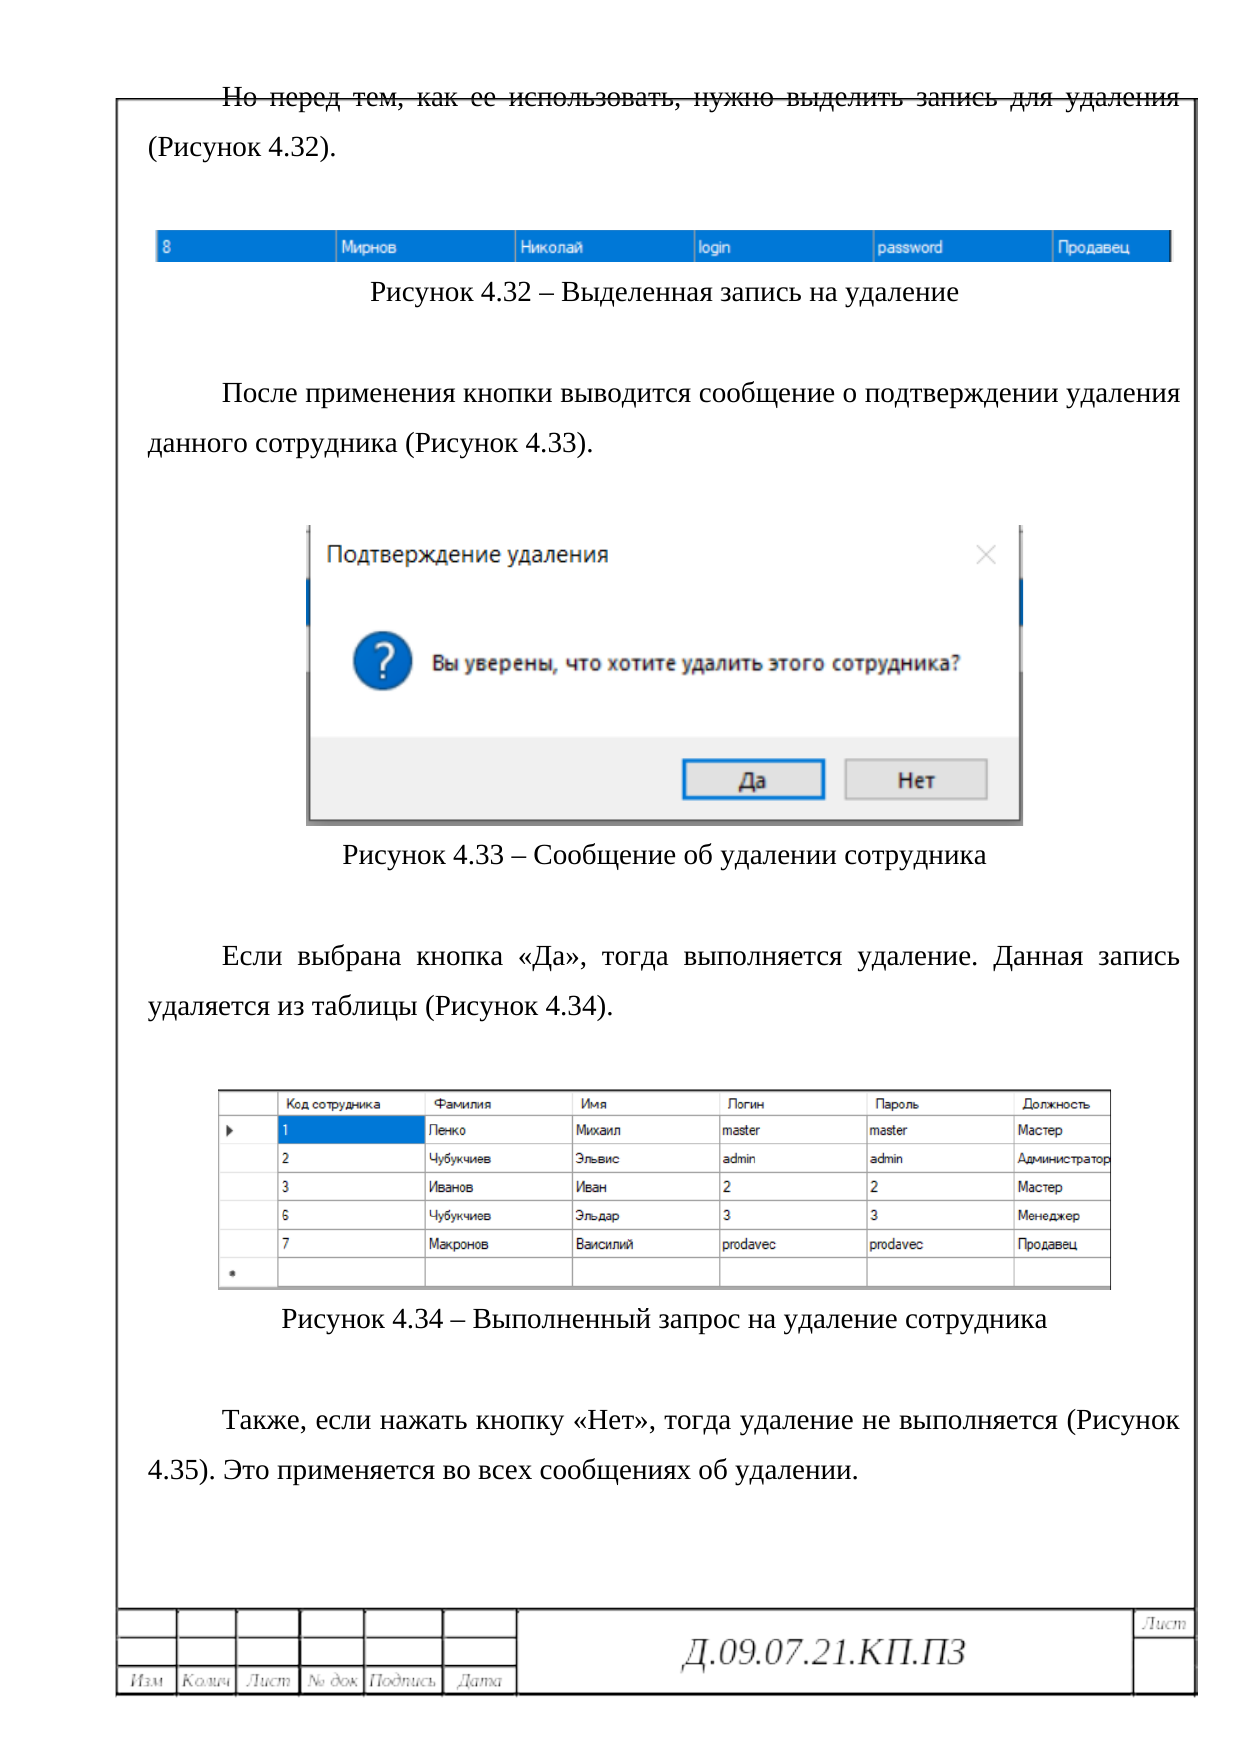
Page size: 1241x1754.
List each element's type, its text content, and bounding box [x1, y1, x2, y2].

picture [155, 230, 1174, 262]
text Но перед тем, как ее использовать, нужно выделить запись для удаления (Рисунок 4.32). [148, 102, 1181, 163]
text Также, если нажать кнопку «Нет», тогда удаление не выполняется (Рисунок 4.35). Это применяется во всех сообщениях об удалении. [148, 1402, 1181, 1486]
text Рисунок 4.32 – Выделенная запись на удаление [148, 274, 1181, 308]
text После применения кнопки выводится сообщение о подтверждении удаления данного сотрудника (Рисунок 4.33). [148, 375, 1181, 458]
picture [306, 525, 1024, 826]
picture [218, 1089, 1112, 1290]
text Рисунок 4.34 – Выполненный запрос на удаление сотрудника [148, 1301, 1181, 1335]
text Рисунок 4.33 – Сообщение об удалении сотрудника [148, 837, 1181, 871]
text Если выбрана кнопка «Да», тогда выполняется удаление. Данная запись удаляется из таблицы (Рисунок 4.34). [148, 938, 1181, 1022]
text Но перед тем, как ее использовать, нужно выделить запись для удаления (Рисунок 4.32). [148, 79, 1181, 98]
